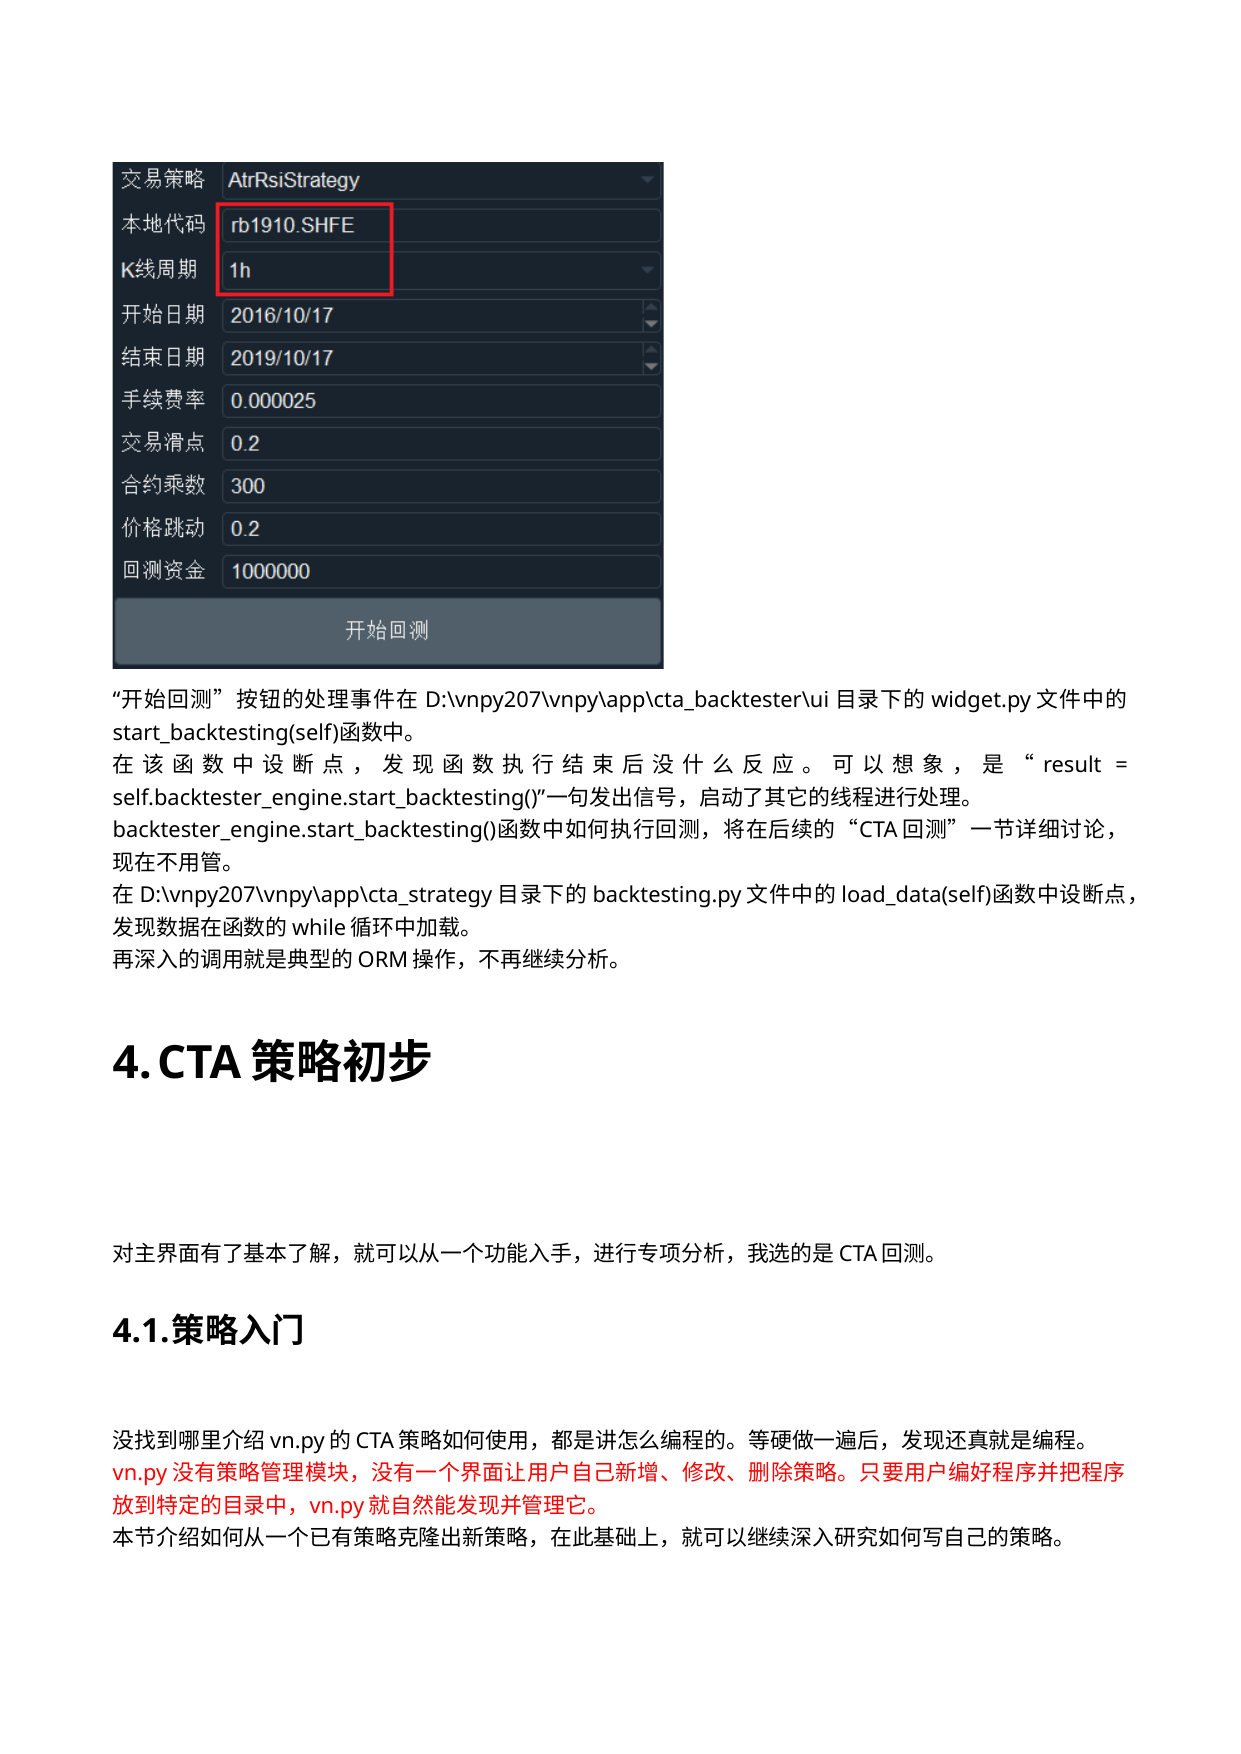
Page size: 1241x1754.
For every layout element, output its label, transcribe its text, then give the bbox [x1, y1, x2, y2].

text 在D:\vnpy207\vnpy\app\cta_strategy目录下的backtesting.py文件中的load_data(self)函数中设断点，发现数据在函数的while循环中加载。 [112, 877, 1128, 942]
text 对主界面有了基本了解，就可以从一个功能入手，进行专项分析，我选的是CTA回测。 [112, 1236, 1128, 1268]
text backtester_engine.start_backtesting()函数中如何执行回测，将在后续的“CTA回测”一节详细讨论，现在不用管。 [112, 812, 1128, 877]
picture [112, 162, 664, 669]
subtitle CTA策略初步 [112, 1010, 1128, 1107]
text 再深入的调用就是典型的ORM操作，不再继续分析。 [112, 942, 1128, 974]
subtitle 策略入门 [112, 1295, 1128, 1360]
text 本节介绍如何从一个已有策略克隆出新策略，在此基础上，就可以继续深入研究如何写自己的策略。 [112, 1520, 1128, 1552]
text vn.py没有策略管理模块，没有一个界面让用户自己新增、修改、删除策略。只要用户编好程序并把程序放到特定的目录中，vn.py就自然能发现并管理它。 [112, 1455, 1128, 1520]
text 在该函数中设断点，发现函数执行结束后没什么反应。可以想象，是“result = self.backtester_engine.start_backtesting()”一句发出信号，启动了其它的线程进行处理。 [112, 747, 1128, 812]
text 没找到哪里介绍vn.py的CTA策略如何使用，都是讲怎么编程的。等硬做一遍后，发现还真就是编程。 [112, 1422, 1128, 1455]
text “开始回测”按钮的处理事件在D:\vnpy207\vnpy\app\cta_backtester\ui目录下的widget.py文件中的start_backtesting(self)函数中。 [112, 682, 1128, 747]
